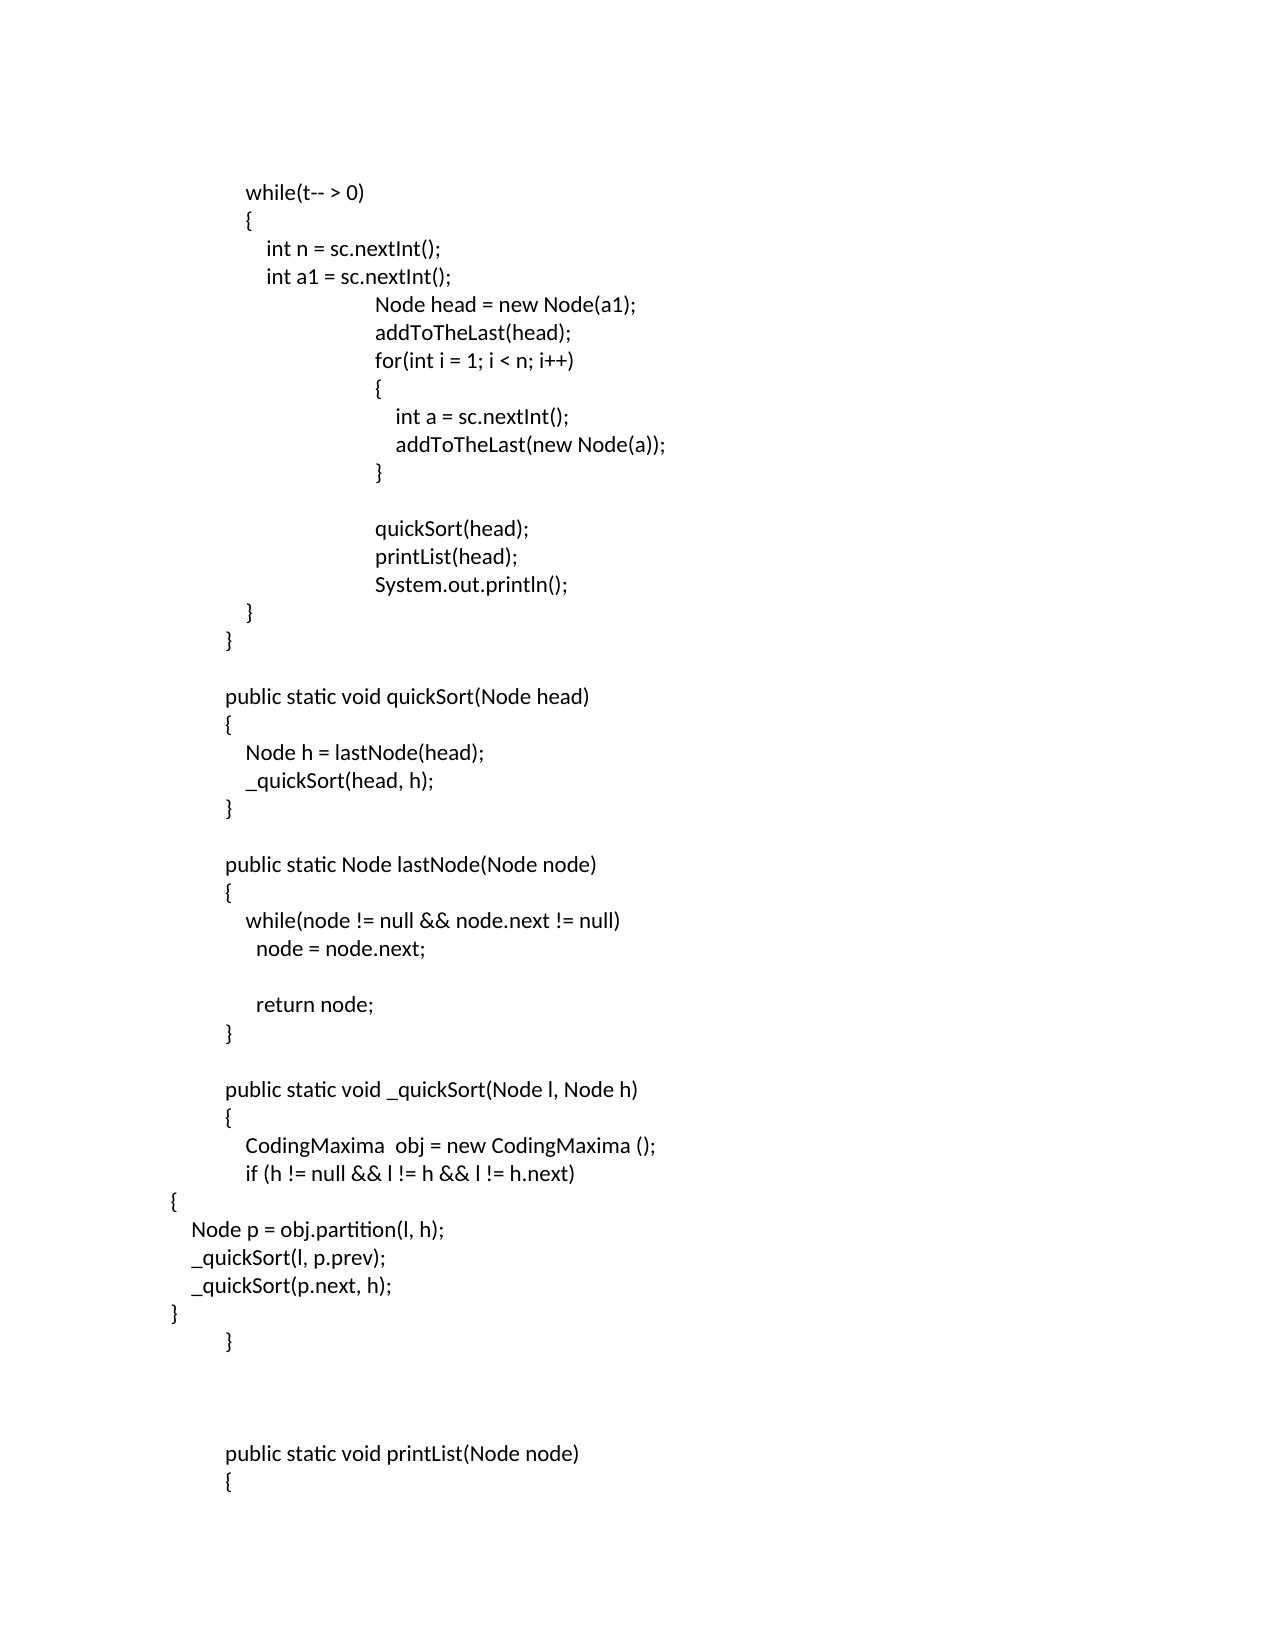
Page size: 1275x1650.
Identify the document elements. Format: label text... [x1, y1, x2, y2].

text _quickSort(p.next, h); [150, 1271, 1125, 1299]
text public static void quickSort(Node head) [150, 682, 1125, 710]
text printList(head); [150, 542, 1125, 570]
text Node h = lastNode(head); [150, 738, 1125, 766]
text } [150, 794, 1125, 822]
text } [150, 598, 1125, 626]
text { [150, 1103, 1125, 1131]
text if (h != null && l != h && l != h.next) [150, 1159, 1125, 1187]
text return node; [150, 991, 1125, 1019]
text } [150, 458, 1125, 486]
text while(t-- > 0) [150, 178, 1125, 206]
text while(node != null && node.next != null) [150, 907, 1125, 934]
text for(int i = 1; i < n; i++) [150, 346, 1125, 374]
text { [150, 374, 1125, 402]
text CodingMaxima obj = new CodingMaxima (); [150, 1131, 1125, 1159]
text _quickSort(l, p.prev); [150, 1243, 1125, 1271]
text { [150, 206, 1125, 234]
text addToTheLast(head); [150, 318, 1125, 346]
text Node head = new Node(a1); [150, 290, 1125, 318]
text addToTheLast(new Node(a)); [150, 430, 1125, 458]
text _quickSort(head, h); [150, 766, 1125, 794]
text System.out.println(); [150, 570, 1125, 598]
text int n = sc.nextInt(); [150, 234, 1125, 262]
text public static void printList(Node node) [150, 1439, 1125, 1467]
text node = node.next; [150, 934, 1125, 963]
text { [150, 878, 1125, 907]
text int a1 = sc.nextInt(); [150, 262, 1125, 290]
text Node p = obj.partition(l, h); [150, 1215, 1125, 1243]
text int a = sc.nextInt(); [150, 402, 1125, 430]
text { [150, 1187, 1125, 1215]
text { [150, 710, 1125, 738]
text quickSort(head); [150, 514, 1125, 542]
text } [150, 1327, 1125, 1355]
text } [150, 1019, 1125, 1047]
text } [150, 626, 1125, 654]
text public static Node lastNode(Node node) [150, 851, 1125, 878]
text public static void _quickSort(Node l, Node h) [150, 1075, 1125, 1103]
text { [150, 1467, 1125, 1495]
text } [150, 1299, 1125, 1327]
